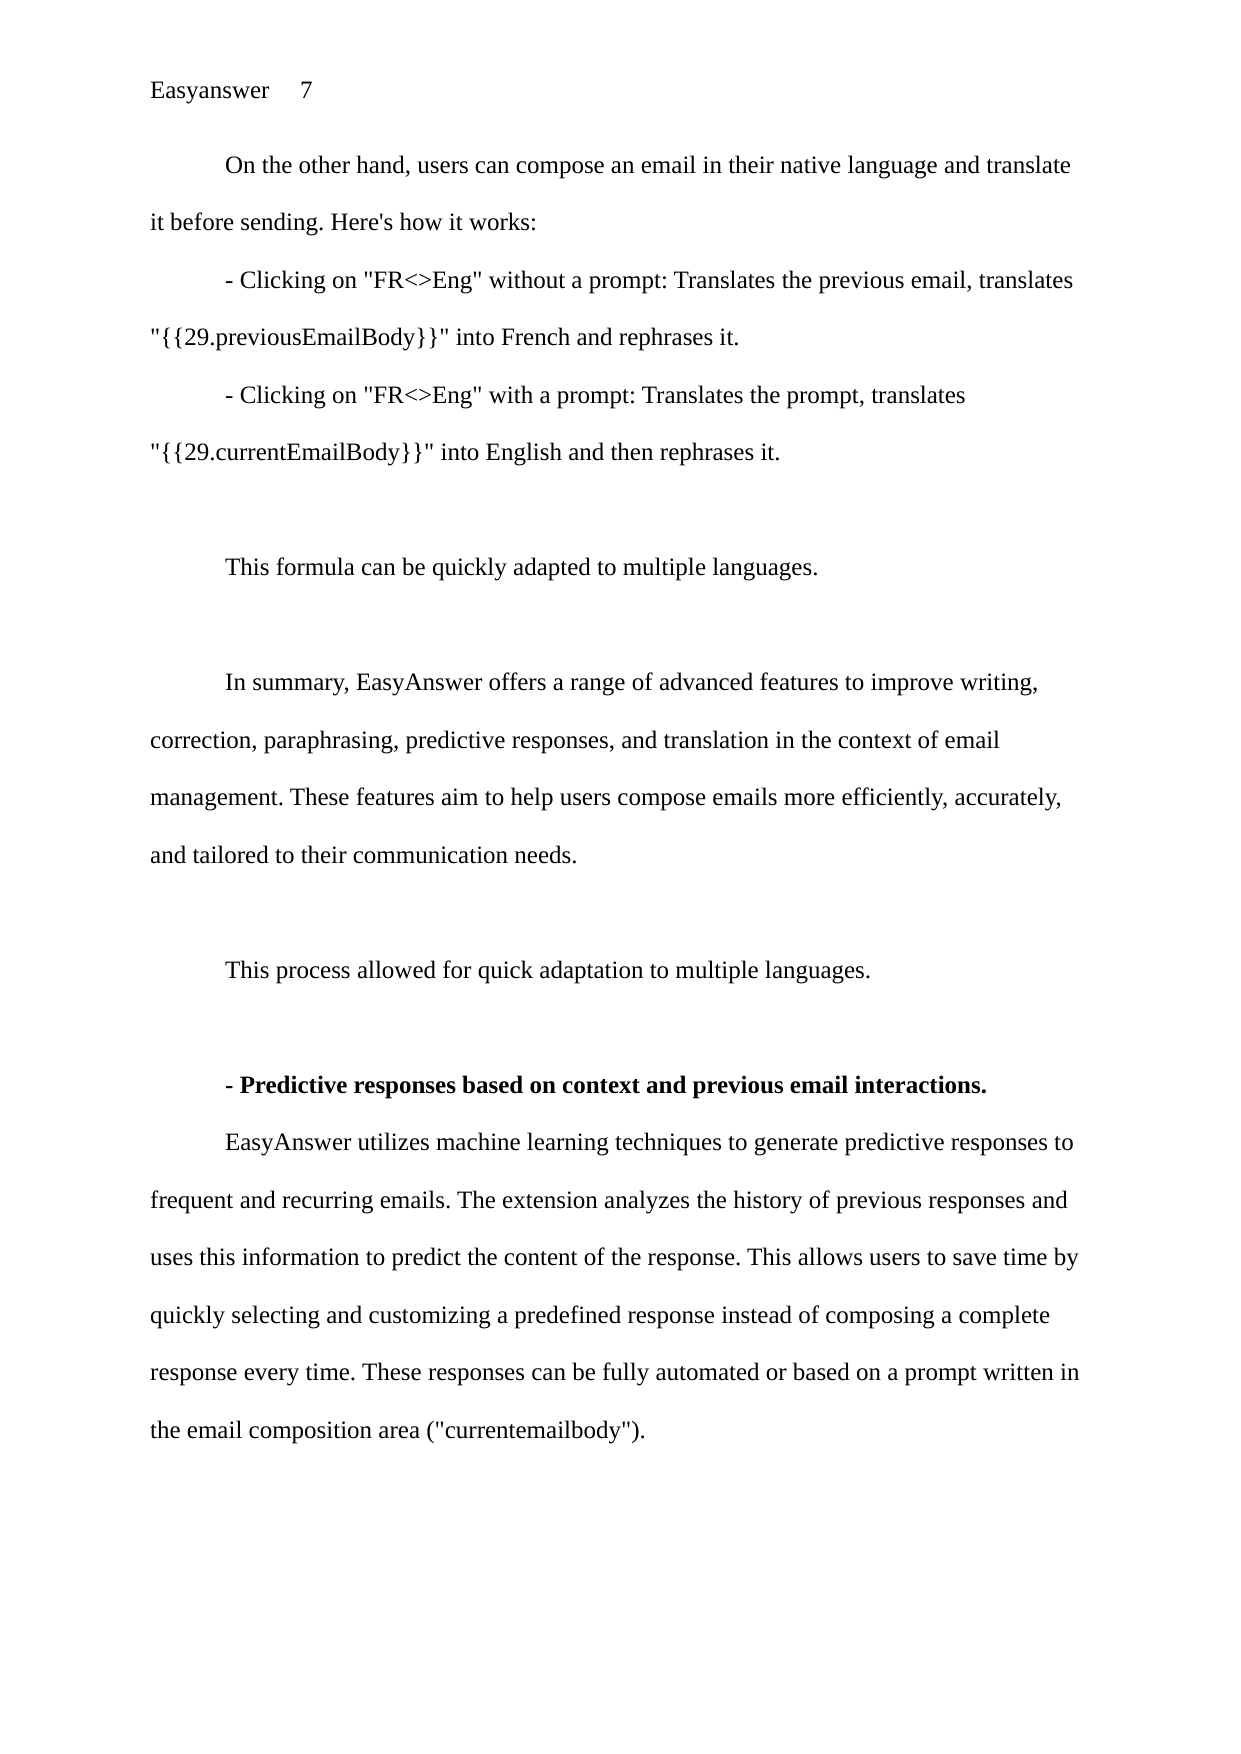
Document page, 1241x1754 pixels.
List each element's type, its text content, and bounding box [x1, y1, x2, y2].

text - Clicking on "FR<>Eng" with a prompt: Translates the prompt, translates "{{29.currentEmailBody}}" into English and then rephrases it. [150, 380, 1090, 466]
text On the other hand, users can compose an email in their native language and translate it before sending. Here's how it works: [150, 150, 1090, 236]
text - Clicking on "FR<>Eng" without a prompt: Translates the previous email, translates "{{29.previousEmailBody}}" into French and rephrases it. [150, 265, 1090, 351]
text EasyAnswer utilizes machine learning techniques to generate predictive responses to frequent and recurring emails. The extension analyzes the history of previous responses and uses this information to predict the content of the response. This allows users to save time by quickly selecting and customizing a predefined response instead of composing a complete response every time. These responses can be fully automated or based on a prompt written in the email composition area ("currentemailbody"). [150, 1127, 1090, 1444]
text This formula can be quickly adapted to multiple languages. [150, 552, 1090, 581]
text This process allowed for quick adaptation to multiple languages. [150, 955, 1090, 984]
text - Predictive responses based on context and previous email interactions. [150, 1070, 1090, 1099]
text In summary, EasyAnswer offers a range of advanced features to improve writing, correction, paraphrasing, predictive responses, and translation in the context of email management. These features aim to help users compose emails more efficiently, accurately, and tailored to their communication needs. [150, 667, 1090, 869]
